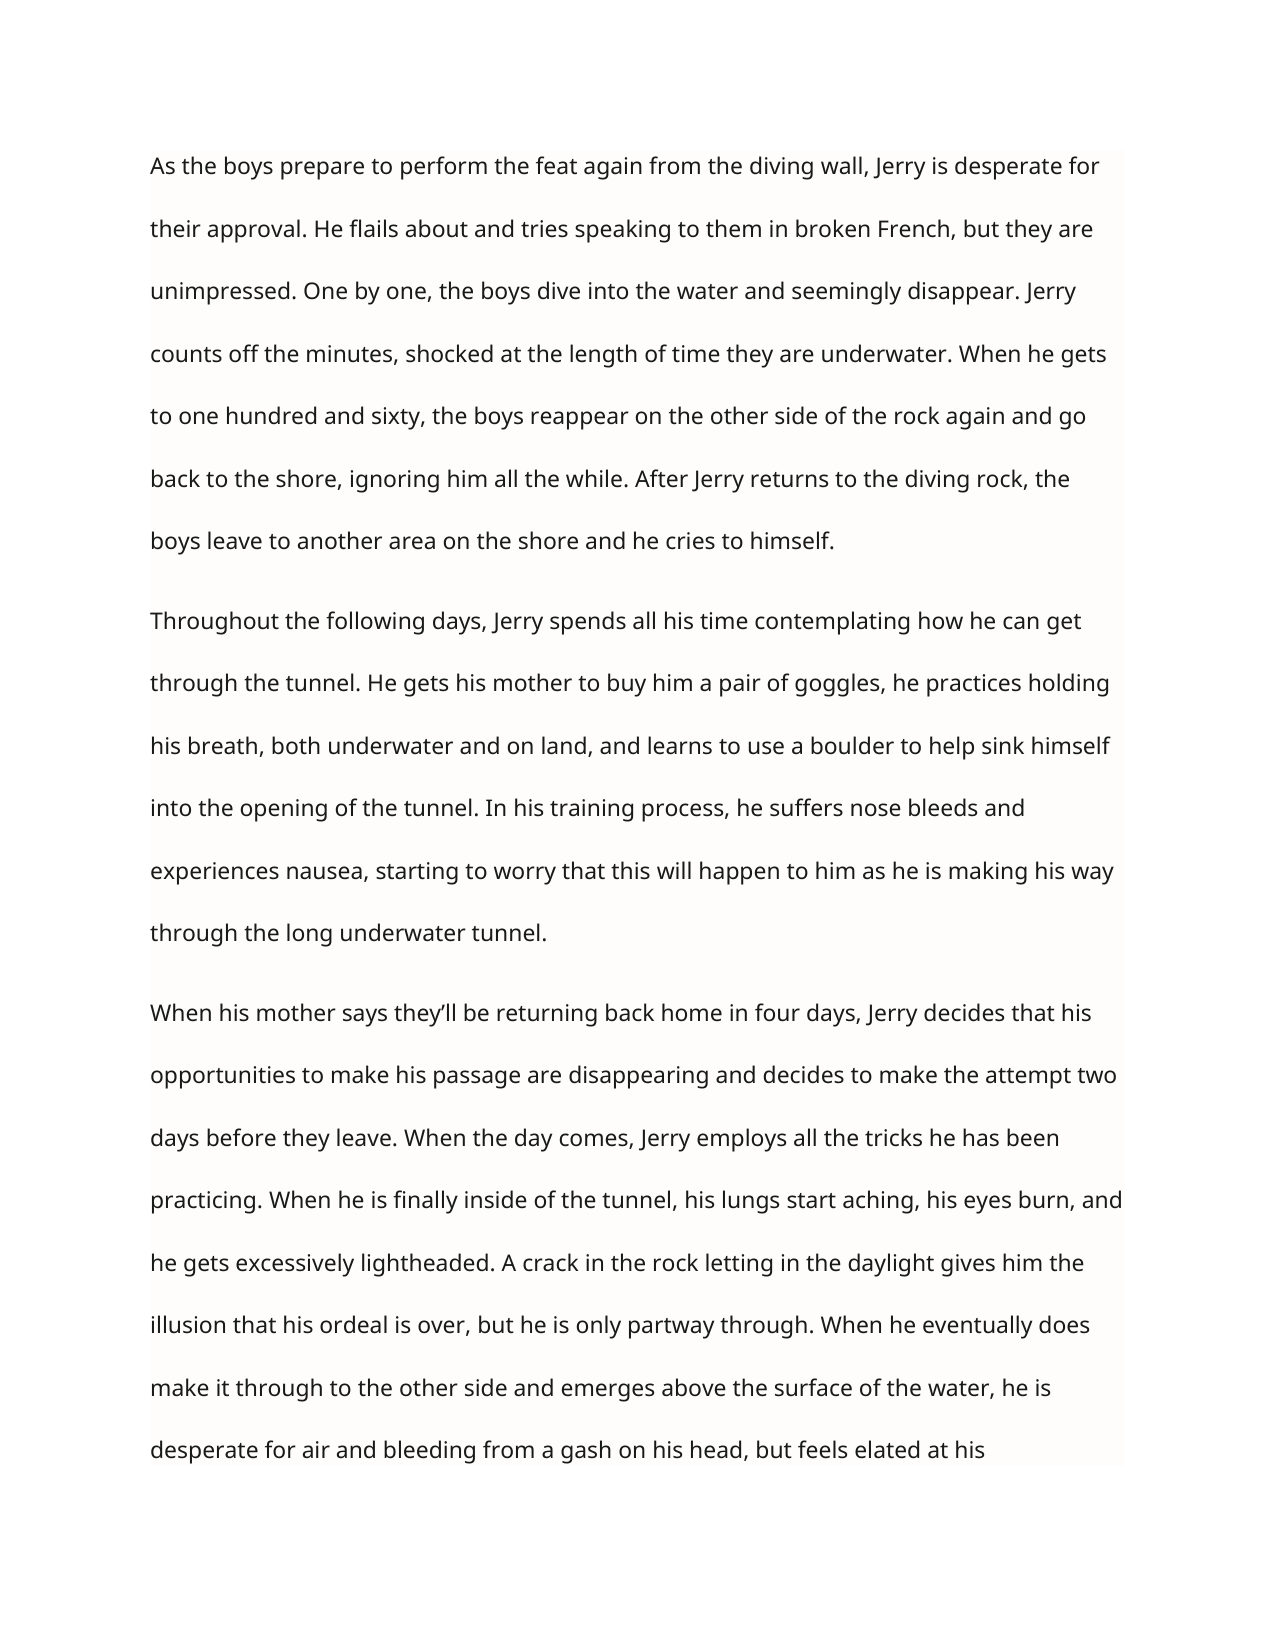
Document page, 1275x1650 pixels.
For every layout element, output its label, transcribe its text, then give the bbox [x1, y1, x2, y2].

text Throughout the following days, Jerry spends all his time contemplating how he can get through the tunnel. He gets his mother to buy him a pair of goggles, he practices holding his breath, both underwater and on land, and learns to use a boulder to help sink himself into the opening of the tunnel. In his training process, he suffers nose bleeds and experiences nausea, starting to worry that this will happen to him as he is making his way through the long underwater tunnel. [150, 605, 1125, 948]
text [150, 997, 1125, 1466]
text As the boys prepare to perform the feat again from the diving wall, Jerry is desperate for their approval. He flails about and tries speaking to them in broken French, but they are unimpressed. One by one, the boys dive into the water and seemingly disappear. Jerry counts off the minutes, shocked at the length of time they are underwater. When he gets to one hundred and sixty, the boys reappear on the other side of the rock again and go back to the shore, ignoring him all the while. After Jerry returns to the diving rock, the boys leave to another area on the shore and he cries to himself. [150, 150, 1125, 556]
